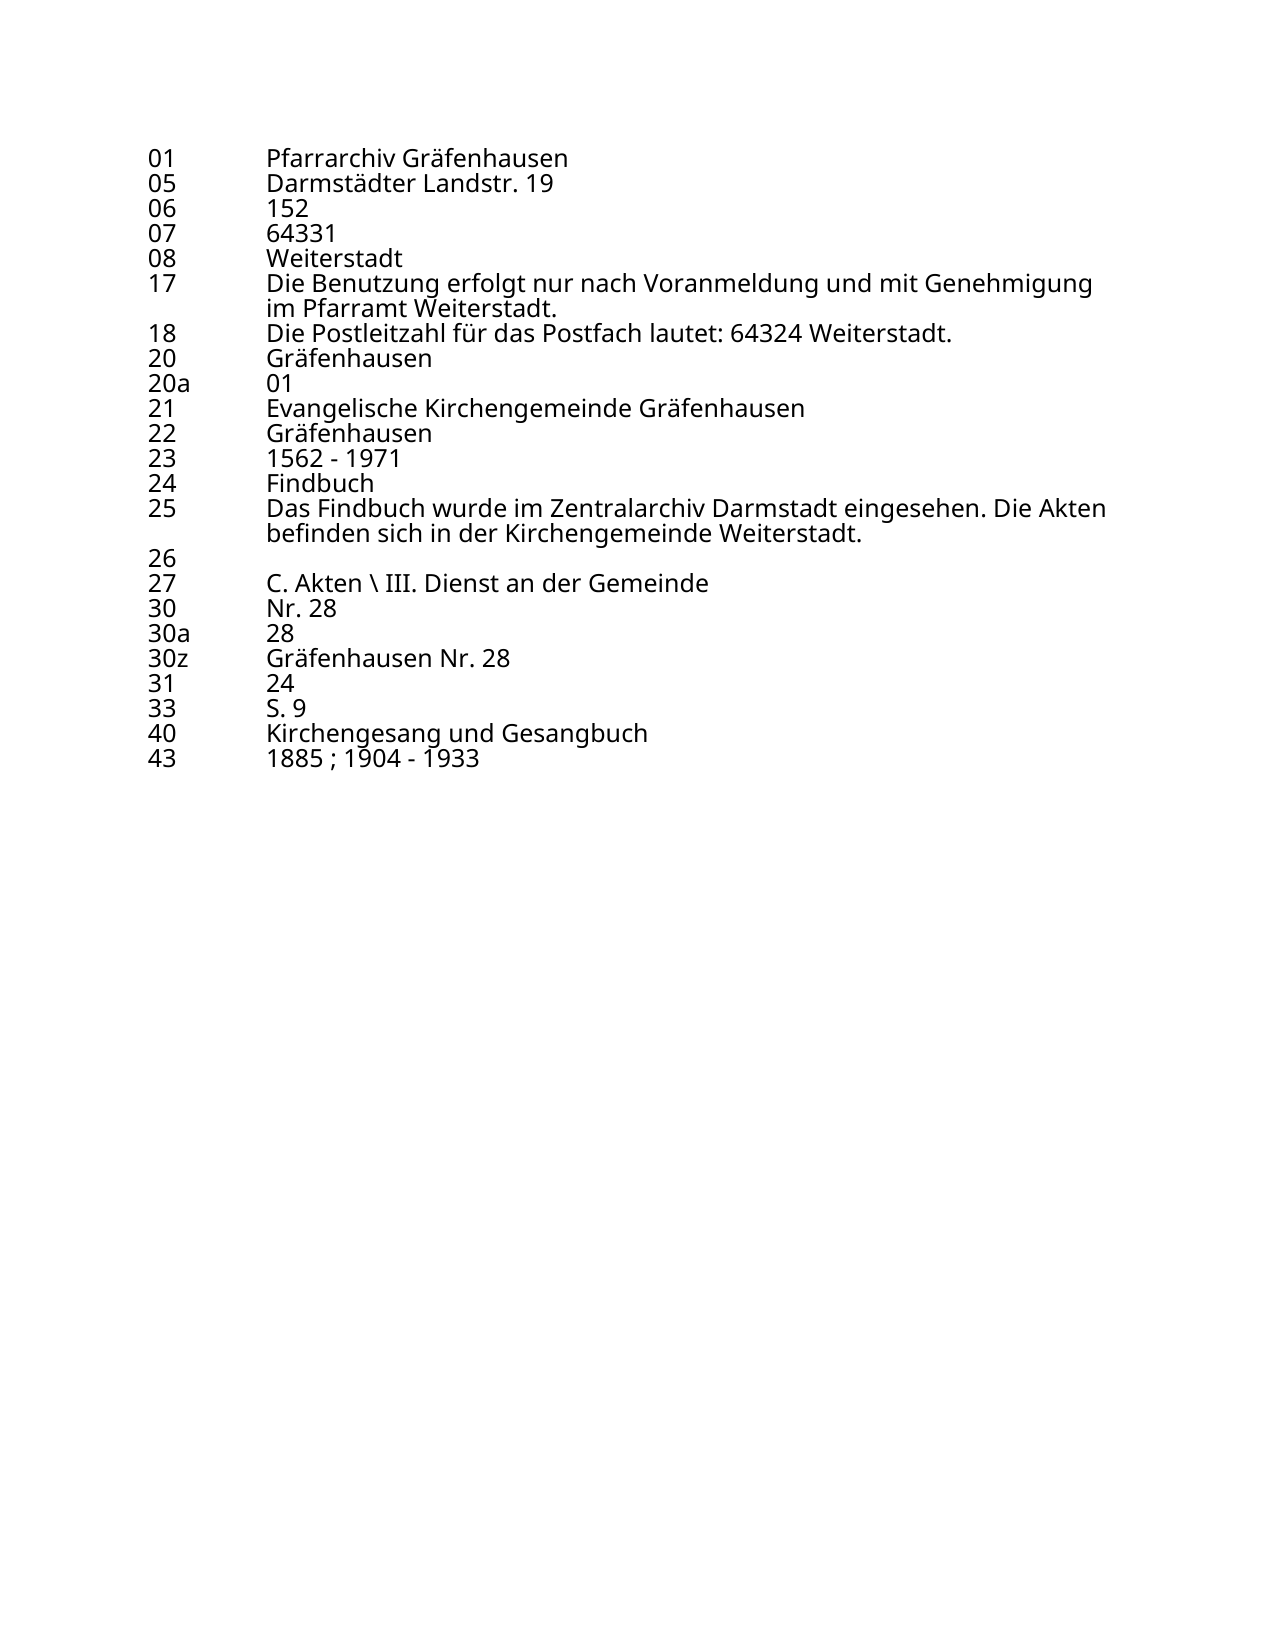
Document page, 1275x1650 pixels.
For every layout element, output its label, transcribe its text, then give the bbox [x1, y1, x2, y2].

text 01 Pfarrarchiv Gräfenhausen [148, 148, 1127, 173]
text 22 o[Gräfenhausen]o [148, 423, 1127, 448]
text 30z Gräfenhausen Nr. 28 [148, 648, 1127, 673]
text 30 Nr. 28 [148, 598, 1127, 623]
text 06 152 [148, 198, 1127, 223]
text 23 1562 - 1971 [148, 448, 1127, 473]
text 21 Evangelische Kirchengemeinde Gräfenhausen [148, 398, 1127, 423]
text 07 64331 [148, 223, 1127, 248]
text 20 Gräfenhausen [148, 348, 1127, 373]
text 33 S. 9 [148, 698, 1127, 723]
text 43 1885 ; 1904 - 1933 [148, 748, 1127, 773]
text 18 Die Postleitzahl für das Postfach lautet: 64324 Weiterstadt. [148, 323, 1127, 348]
text 17 Die Benutzung erfolgt nur nach Voranmeldung und mit Genehmigung im Pfarramt Weiterstadt. [148, 273, 1127, 323]
text 25 Das Findbuch wurde im Zentralarchiv Darmstadt eingesehen. Die Akten befinden sich in der Kirchengemeinde Weiterstadt. [148, 498, 1127, 548]
text 24 Findbuch [148, 473, 1127, 498]
text 05 Darmstädter Landstr. 19 [148, 173, 1127, 198]
text 31 24 [148, 673, 1127, 698]
text 26 <-> [148, 548, 1127, 573]
text 40 Kirchengesang und s[Gesangbuch]s [148, 723, 1127, 748]
text 08 Weiterstadt [148, 248, 1127, 273]
text 27 C. Akten \ III. Dienst an der Gemeinde [148, 573, 1127, 598]
text 30a 28 [148, 623, 1127, 648]
text 20a 01 [148, 373, 1127, 398]
